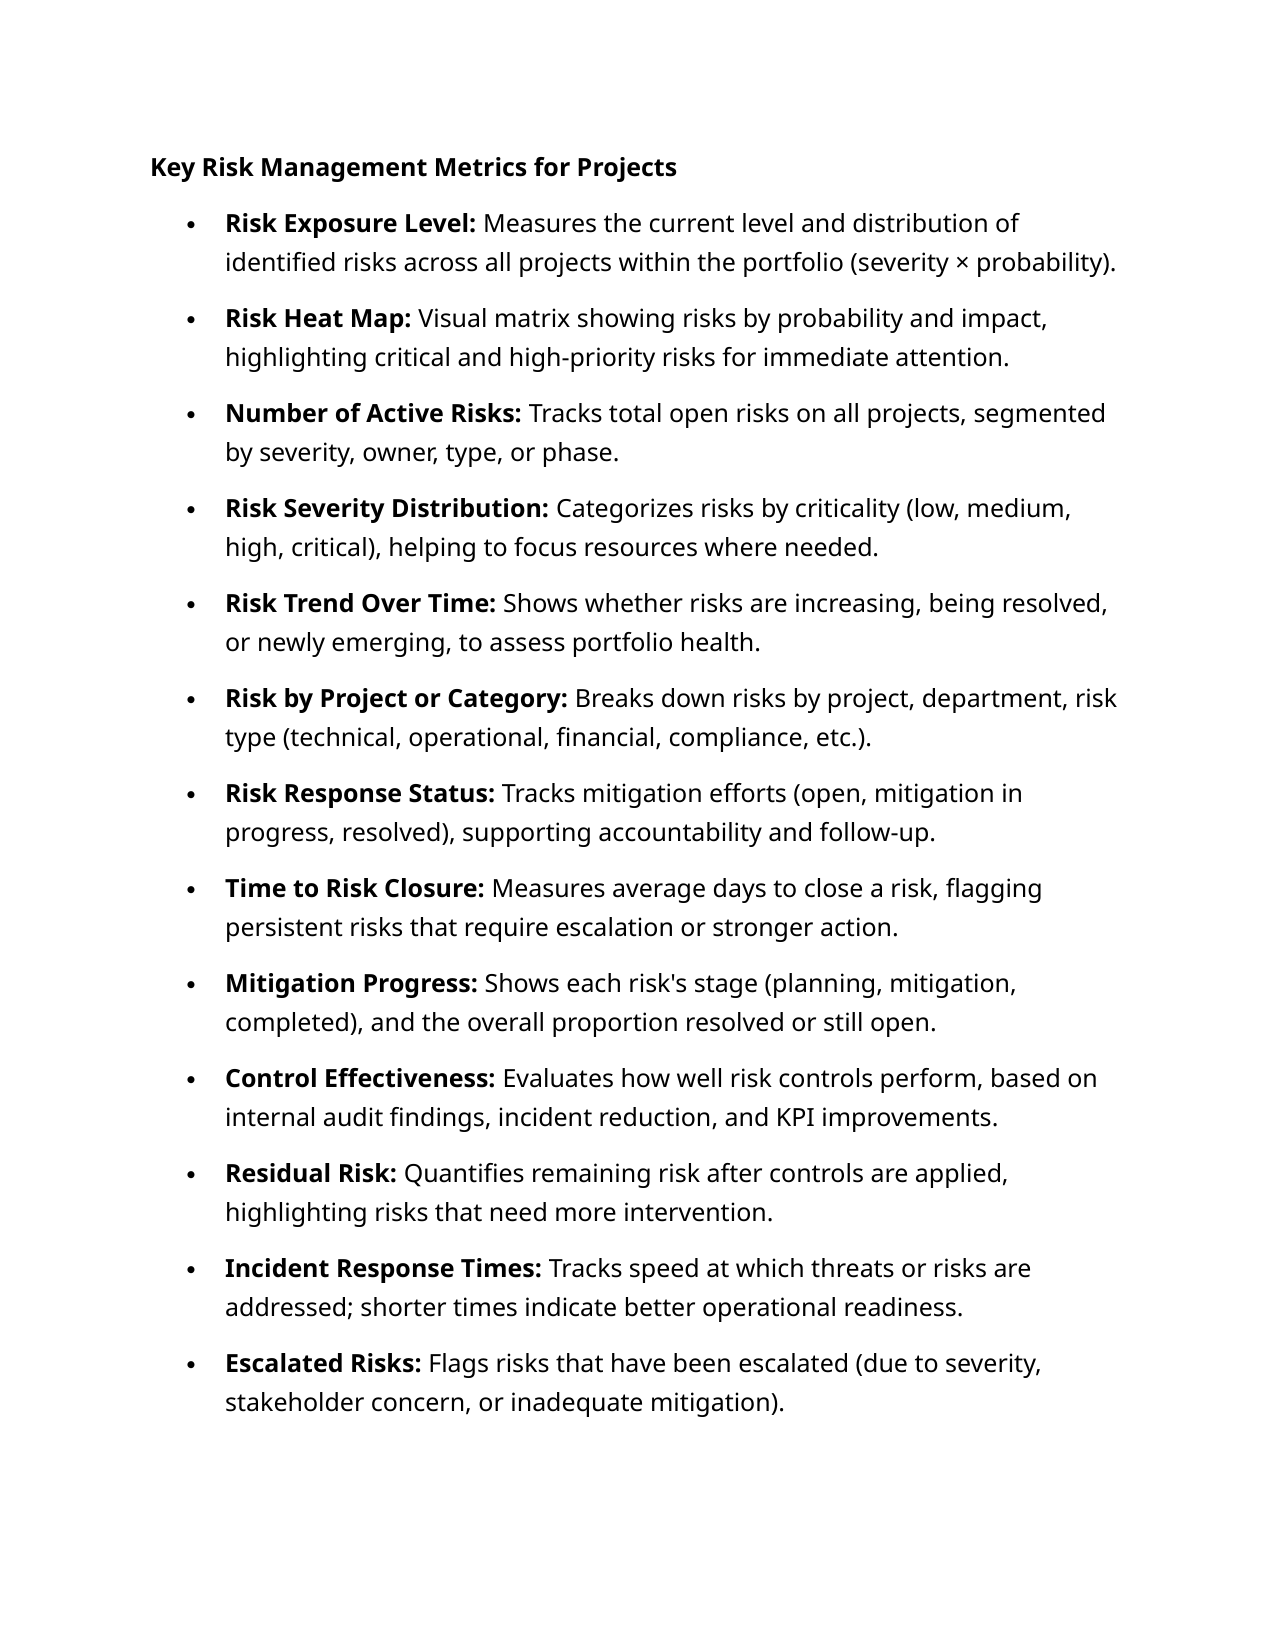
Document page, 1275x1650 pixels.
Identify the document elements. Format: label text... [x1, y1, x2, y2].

list Risk by Project or Category: Breaks down risks by project, department, risk type (technical, operational, financial, compliance, etc.). [187, 681, 1125, 754]
list Number of Active Risks: Tracks total open risks on all projects, segmented by severity, owner, type, or phase. [187, 396, 1125, 469]
list Risk Heat Map: Visual matrix showing risks by probability and impact, highlighting critical and high-priority risks for immediate attention. [187, 301, 1125, 374]
list Residual Risk: Quantifies remaining risk after controls are applied, highlighting risks that need more intervention. [187, 1156, 1125, 1229]
list Risk Exposure Level: Measures the current level and distribution of identified risks across all projects within the portfolio (severity × probability). [187, 206, 1125, 279]
list Time to Risk Closure: Measures average days to close a risk, flagging persistent risks that require escalation or stronger action. [187, 871, 1125, 944]
list Control Effectiveness: Evaluates how well risk controls perform, based on internal audit findings, incident reduction, and KPI improvements. [187, 1061, 1125, 1134]
list Incident Response Times: Tracks speed at which threats or risks are addressed; shorter times indicate better operational readiness. [187, 1251, 1125, 1324]
list Risk Trend Over Time: Shows whether risks are increasing, being resolved, or newly emerging, to assess portfolio health. [187, 586, 1125, 659]
list Risk Severity Distribution: Categorizes risks by criticality (low, medium, high, critical), helping to focus resources where needed. [187, 491, 1125, 564]
list Escalated Risks: Flags risks that have been escalated (due to severity, stakeholder concern, or inadequate mitigation). [187, 1346, 1125, 1419]
list Mitigation Progress: Shows each risk's stage (planning, mitigation, completed), and the overall proportion resolved or still open. [187, 966, 1125, 1039]
list Risk Response Status: Tracks mitigation efforts (open, mitigation in progress, resolved), supporting accountability and follow-up. [187, 776, 1125, 849]
text Key Risk Management Metrics for Projects [150, 150, 1125, 184]
